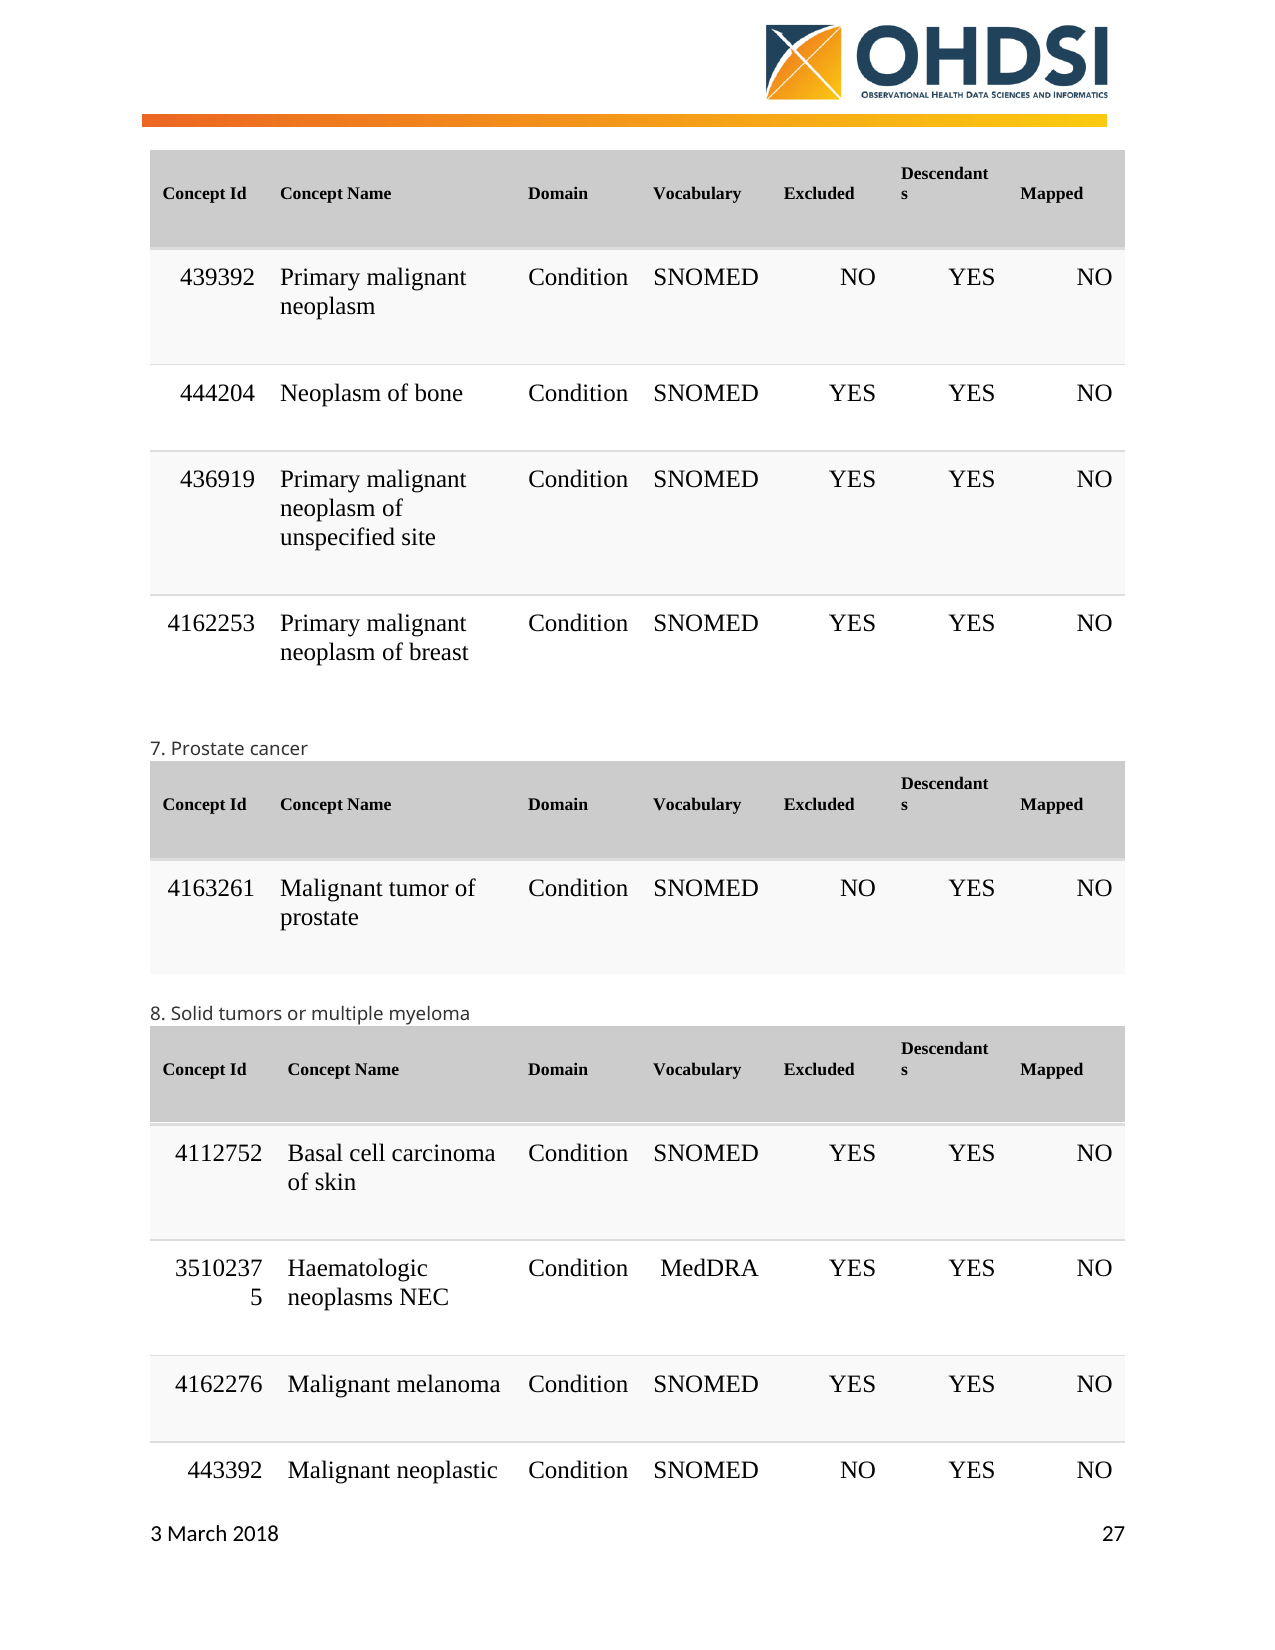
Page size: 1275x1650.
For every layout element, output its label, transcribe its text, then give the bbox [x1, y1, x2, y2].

table_header Vocabulary [640, 761, 771, 858]
table_cell Condition [515, 861, 640, 974]
table_cell NO [1008, 250, 1125, 364]
table_cell SNOMED [640, 1443, 771, 1496]
table_cell 35102375 [150, 1241, 275, 1354]
table_header Excluded [771, 150, 888, 247]
table_header Domain [515, 1026, 640, 1122]
table_cell NO [1008, 1126, 1125, 1239]
table_cell SNOMED [640, 365, 771, 450]
table_cell SNOMED [640, 452, 771, 594]
table_cell SNOMED [640, 861, 771, 974]
table_cell YES [888, 250, 1008, 364]
table_cell NO [771, 1443, 888, 1496]
table_header Concept Name [267, 150, 515, 247]
table_cell Basal cell carcinoma of skin [275, 1126, 515, 1239]
table_header Concept Id [150, 761, 267, 858]
table_cell 4112752 [150, 1126, 275, 1239]
table_header Descendants [888, 761, 1008, 858]
text 7. Prostate cancer [150, 735, 1125, 761]
table_cell Primary malignant neoplasm [267, 250, 515, 364]
table_cell 436919 [150, 452, 267, 594]
table_cell SNOMED [640, 1126, 771, 1239]
table_cell NO [1008, 1443, 1125, 1496]
table_cell Condition [515, 250, 640, 364]
table_cell NO [1008, 596, 1125, 710]
table_cell SNOMED [640, 596, 771, 710]
table_cell 4162253 [150, 596, 267, 710]
table_cell NO [1008, 365, 1125, 450]
table_cell YES [771, 365, 888, 450]
table_header Descendants [888, 150, 1008, 247]
table_cell YES [771, 452, 888, 594]
table_header Excluded [771, 1026, 888, 1122]
table_header Excluded [771, 761, 888, 858]
table_header Concept Id [150, 1026, 275, 1122]
text 8. Solid tumors or multiple myeloma [150, 1000, 1125, 1026]
table_cell Primary malignant neoplasm of unspecified site [267, 452, 515, 594]
table_header Concept Id [150, 150, 267, 247]
table_cell YES [888, 1241, 1008, 1354]
table_cell Malignant melanoma [275, 1356, 515, 1441]
table_cell 4163261 [150, 861, 267, 974]
table_cell YES [771, 1126, 888, 1239]
table_cell NO [1008, 861, 1125, 974]
table_cell 443392 [150, 1443, 275, 1496]
table_cell YES [771, 596, 888, 710]
table_cell NO [1008, 452, 1125, 594]
table_cell Condition [515, 365, 640, 450]
table_header Mapped [1008, 761, 1125, 858]
table_header Concept Name [267, 761, 515, 858]
table_cell Condition [515, 1241, 640, 1354]
table_cell Condition [515, 1356, 640, 1441]
table_header Mapped [1008, 150, 1125, 247]
table_header Vocabulary [640, 150, 771, 247]
table_header Mapped [1008, 1026, 1125, 1122]
table_cell NO [771, 250, 888, 364]
table_cell NO [1008, 1241, 1125, 1354]
table_cell 439392 [150, 250, 267, 364]
table_cell 4162276 [150, 1356, 275, 1441]
picture [748, 11, 1125, 114]
table_cell Condition [515, 1443, 640, 1496]
table_cell Condition [515, 452, 640, 594]
table_cell YES [771, 1356, 888, 1441]
table_header Domain [515, 761, 640, 858]
table_cell SNOMED [640, 250, 771, 364]
table_cell 444204 [150, 365, 267, 450]
table_cell YES [888, 1443, 1008, 1496]
table_cell Primary malignant neoplasm of breast [267, 596, 515, 710]
table_cell Neoplasm of bone [267, 365, 515, 450]
table_header Domain [515, 150, 640, 247]
table_cell YES [888, 596, 1008, 710]
table_cell Malignant tumor of prostate [267, 861, 515, 974]
table_cell YES [888, 365, 1008, 450]
table_header Vocabulary [640, 1026, 771, 1122]
table_cell Haematologic neoplasms NEC [275, 1241, 515, 1354]
table_cell Condition [515, 1126, 640, 1239]
table_cell YES [888, 452, 1008, 594]
table_cell MedDRA [640, 1241, 771, 1354]
table_cell YES [888, 1126, 1008, 1239]
table_cell YES [771, 1241, 888, 1354]
table_cell SNOMED [640, 1356, 771, 1441]
table_cell NO [771, 861, 888, 974]
table_cell YES [888, 861, 1008, 974]
table_cell Malignant neoplastic disease [275, 1443, 515, 1496]
table_cell YES [888, 1356, 1008, 1441]
table_header Descendants [888, 1026, 1008, 1122]
table_cell NO [1008, 1356, 1125, 1441]
table_header Concept Name [275, 1026, 515, 1122]
table_cell Condition [515, 596, 640, 710]
